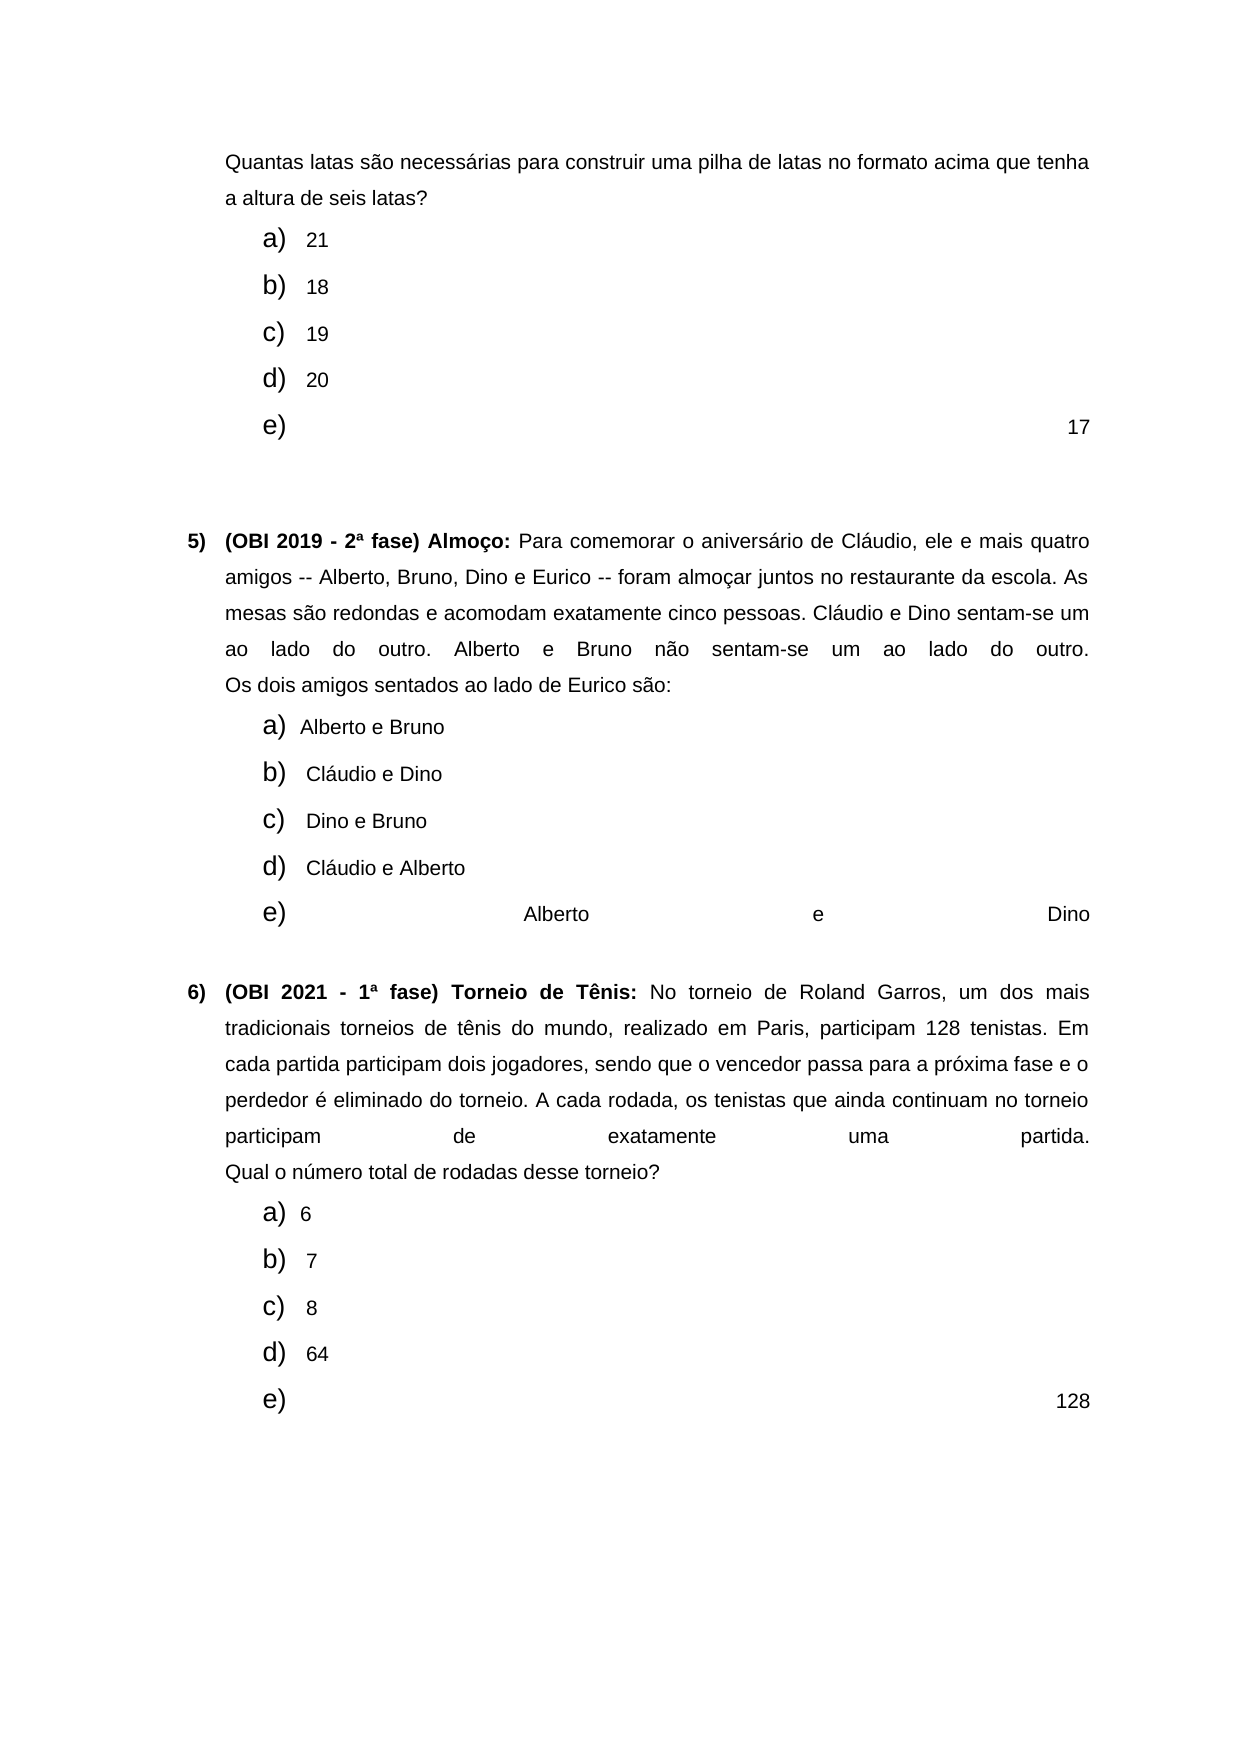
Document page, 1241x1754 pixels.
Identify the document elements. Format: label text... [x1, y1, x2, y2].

list 18 [262, 269, 1090, 300]
list Alberto e Bruno [262, 709, 1090, 740]
list Cláudio e Dino [262, 756, 1090, 787]
list 21 [262, 222, 1090, 253]
list 7 [262, 1243, 1090, 1274]
list 8 [262, 1289, 1090, 1321]
list 6 [262, 1196, 1090, 1227]
list Cláudio e Alberto [262, 849, 1090, 881]
list (OBI 2019 - 2ª fase) Almoço: Para comemorar o aniversário de Cláudio, ele e mais quatro amigos -- Alberto, Bruno, Dino e Eurico -- foram almoçar juntos no restaurante da escola. As mesas são redondas e acomodam exatamente cinco pessoas. Cláudio e Dino sentam-se um ao lado do outro. Alberto e Bruno não sentam-se um ao lado do outro. Os dois amigos sentados ao lado de Eurico são: [187, 529, 1090, 697]
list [187, 150, 1090, 210]
list Dino e Bruno [262, 803, 1090, 834]
list 17 [262, 409, 1090, 516]
list 64 [262, 1336, 1090, 1368]
list 19 [262, 316, 1090, 347]
list Alberto e Dino [262, 896, 1090, 967]
list 20 [262, 362, 1090, 394]
list 128 [262, 1383, 1090, 1454]
list (OBI 2021 - 1ª fase) Torneio de Tênis: No torneio de Roland Garros, um dos mais tradicionais torneios de tênis do mundo, realizado em Paris, participam 128 tenistas. Em cada partida participam dois jogadores, sendo que o vencedor passa para a próxima fase e o perdedor é eliminado do torneio. A cada rodada, os tenistas que ainda continuam no torneio participam de exatamente uma partida. Qual o número total de rodadas desse torneio? [187, 980, 1090, 1184]
